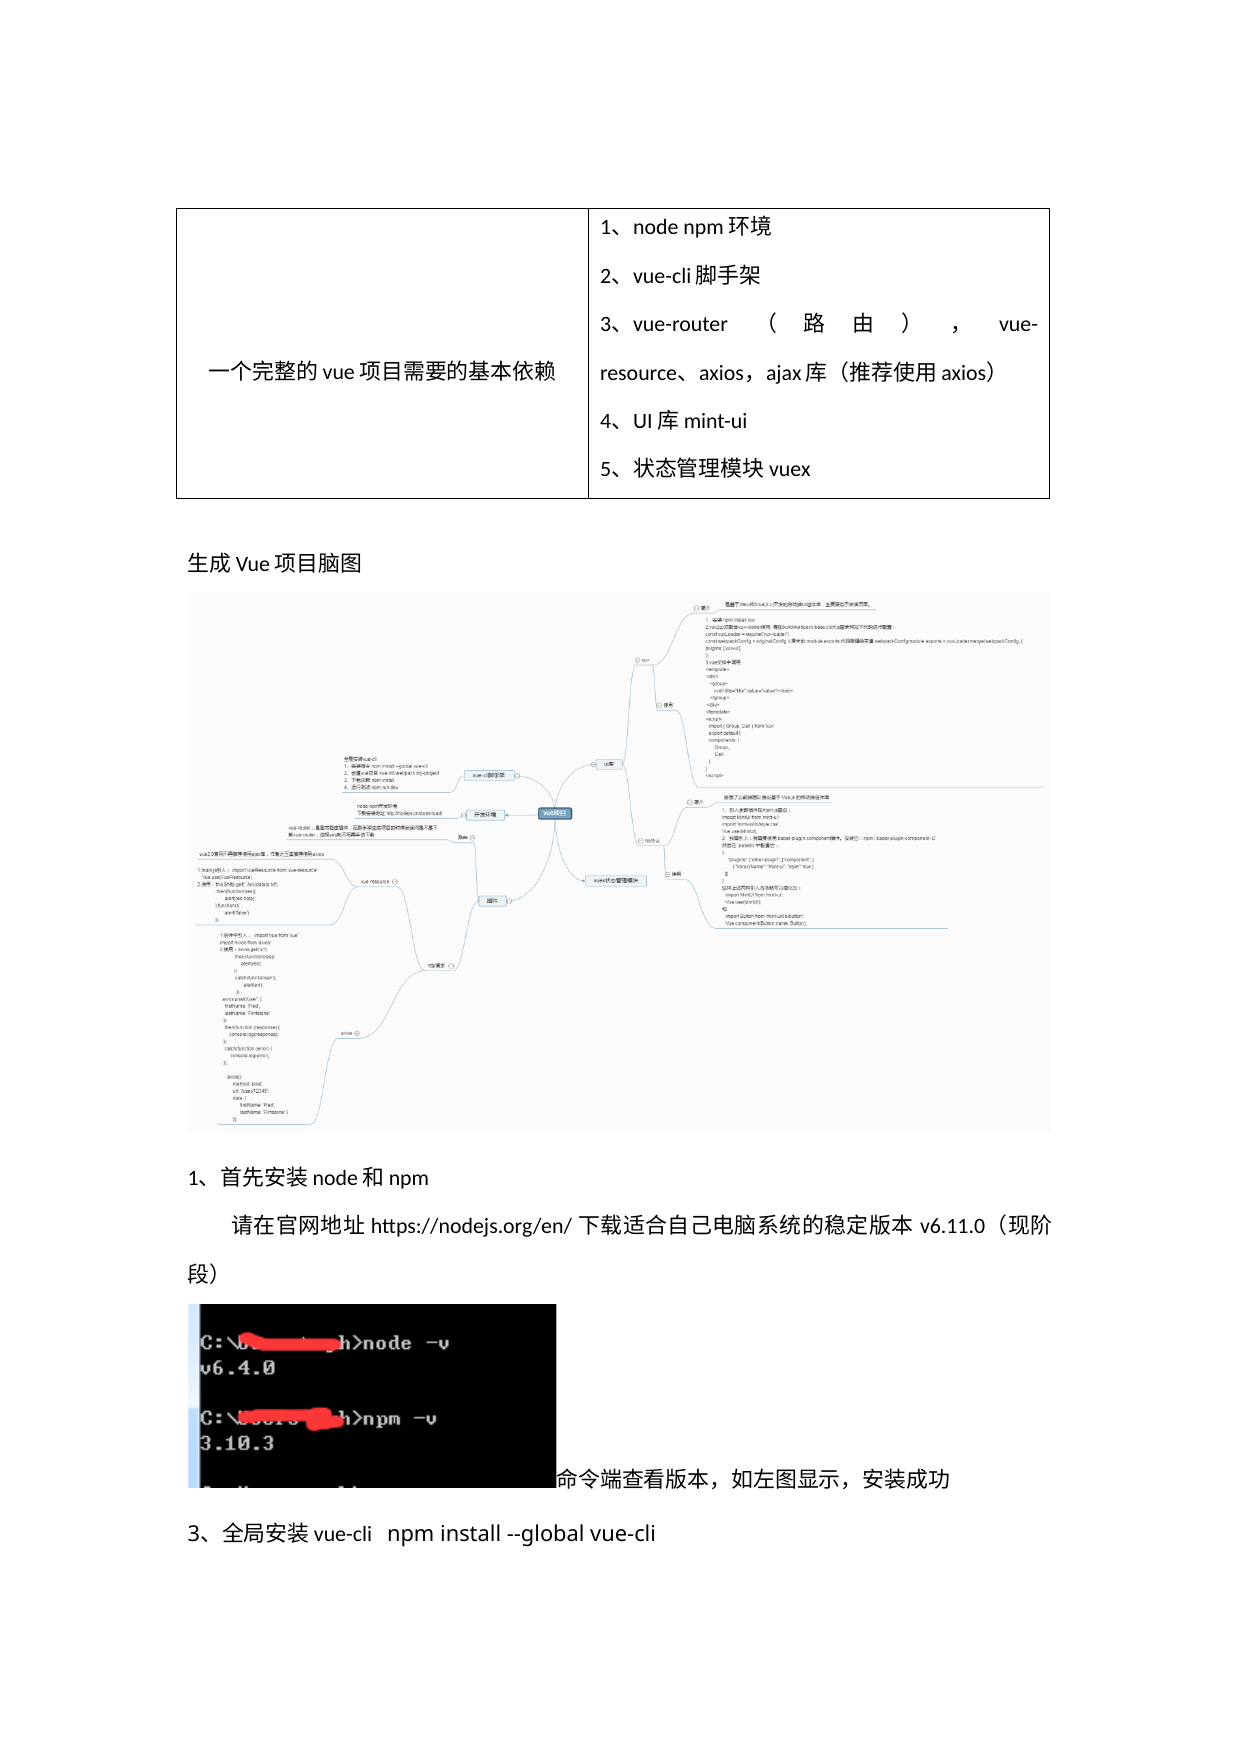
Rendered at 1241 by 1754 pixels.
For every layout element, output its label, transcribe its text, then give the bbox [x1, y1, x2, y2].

list 首先安装node和npm [187, 1159, 1053, 1192]
picture [187, 593, 1051, 1132]
picture [187, 1304, 557, 1488]
list 全局安装vue-cli npm install --global vue-cli [187, 1516, 1053, 1548]
table_header node npm环境 vue-cli脚手架 vue-router（路由），vue-resource、axios，ajax库（推荐使用axios） UI库 mint-ui 状态管理模块 vuex [589, 209, 1049, 498]
table_header 一个完整的vue项目需要的基本依赖 [177, 209, 588, 498]
list 生成Vue项目脑图 [187, 545, 1053, 578]
list 请在官网地址https://nodejs.org/en/ 下载适合自己电脑系统的稳定版本v6.11.0（现阶段） [187, 1208, 1053, 1289]
